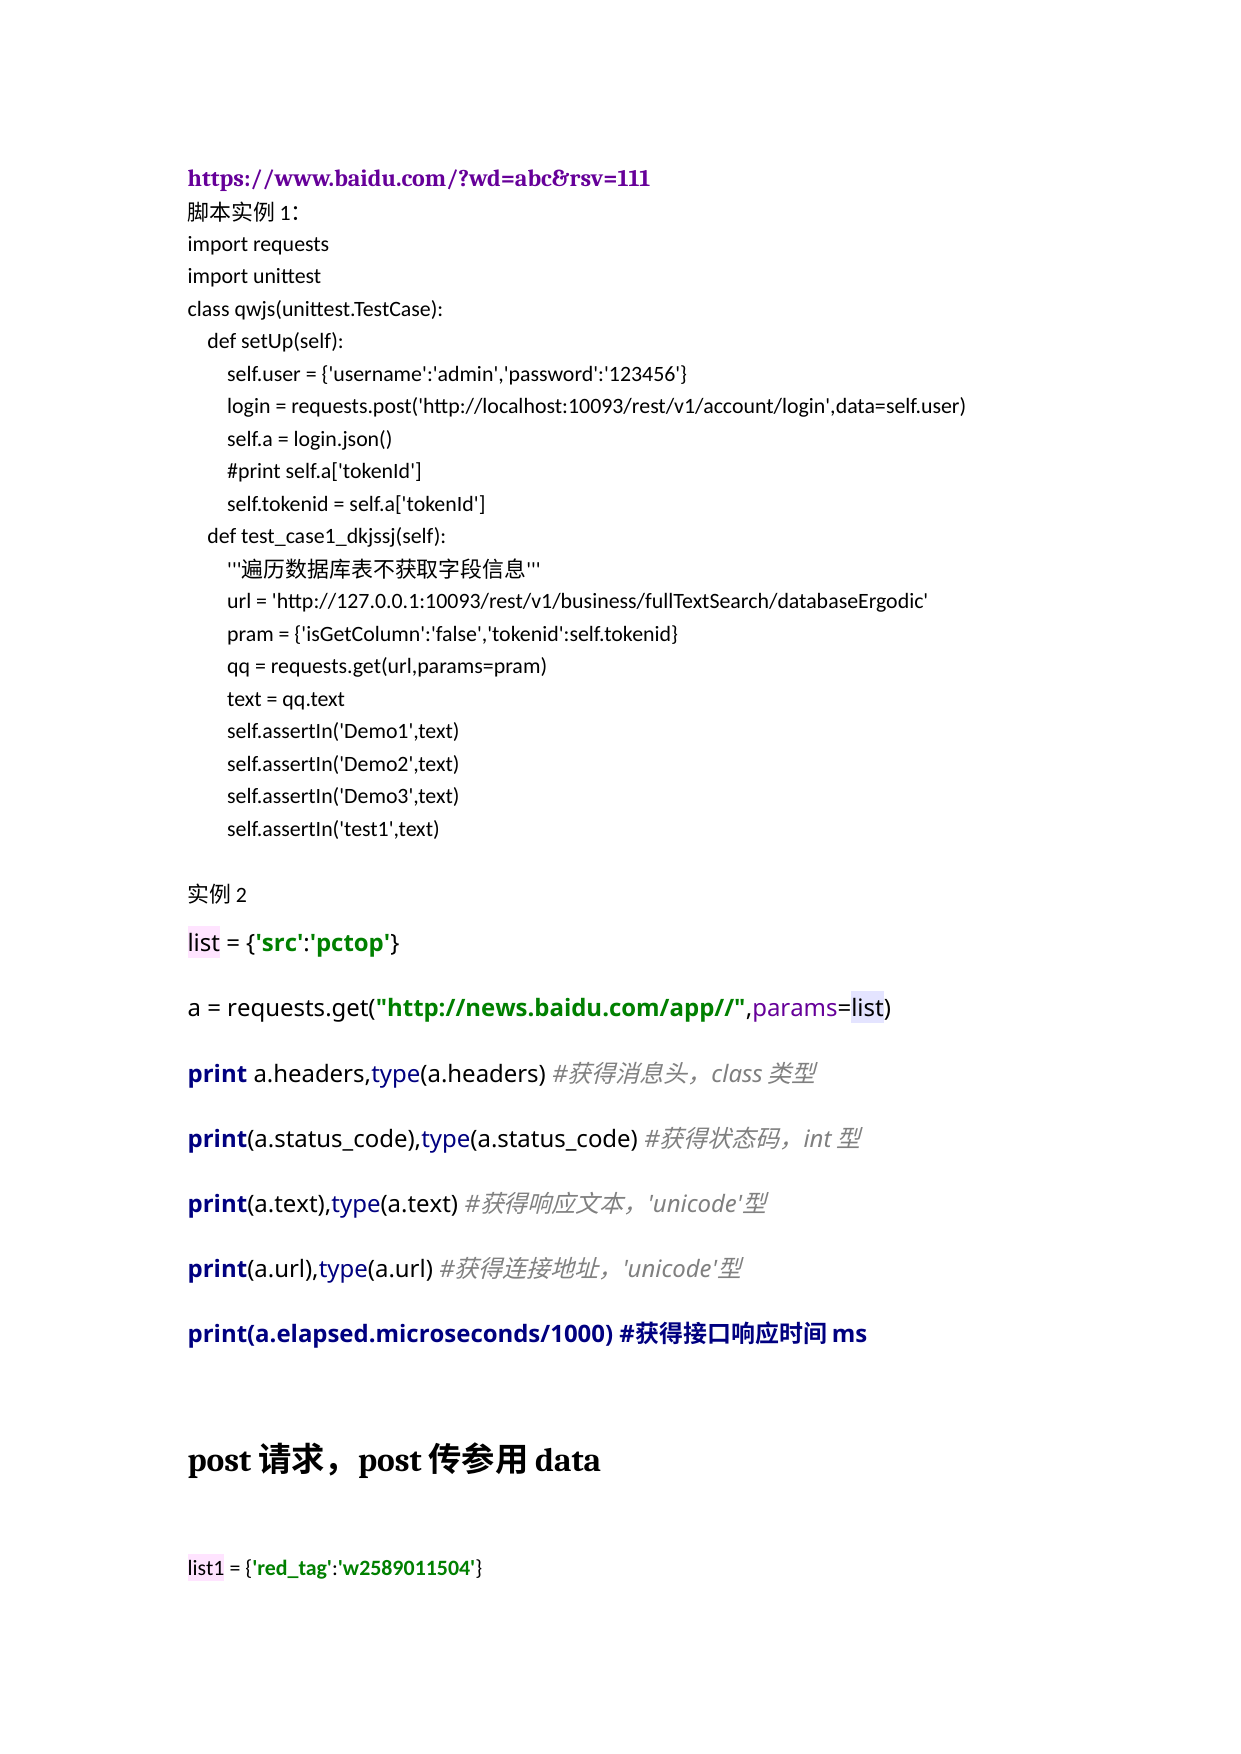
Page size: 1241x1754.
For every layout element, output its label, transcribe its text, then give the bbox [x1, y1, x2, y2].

text login = requests.post('http://localhost:10093/rest/v1/account/login',data=self.user) [187, 389, 1053, 422]
text self.user = {'username':'admin','password':'123456'} [187, 357, 1053, 389]
text '''遍历数据库表不获取字段信息''' [187, 552, 1053, 584]
text self.assertIn('Demo2',text) [187, 747, 1053, 779]
text self.assertIn('Demo3',text) [187, 779, 1053, 812]
text #print self.a['tokenId'] [187, 454, 1053, 487]
text self.tokenid = self.a['tokenId'] [187, 487, 1053, 519]
text print(a.elapsed.microseconds/1000) #获得接口响应时间ms [187, 1299, 1053, 1364]
text def setUp(self): [187, 324, 1053, 357]
text https://www.baidu.com/?wd=abc&rsv=111 [187, 162, 1053, 194]
text text = qq.text [187, 682, 1053, 714]
text 实例2 [187, 877, 1053, 909]
text self.assertIn('Demo1',text) [187, 714, 1053, 747]
text url = 'http://127.0.0.1:10093/rest/v1/business/fullTextSearch/databaseErgodic' [187, 584, 1053, 617]
text class qwjs(unittest.TestCase): [187, 292, 1053, 324]
text self.a = login.json() [187, 422, 1053, 454]
text import requests [187, 227, 1053, 259]
text self.assertIn('test1',text) [187, 812, 1053, 844]
subtitle post请求，post传参用data [187, 1424, 1053, 1489]
text list = {'src':'pctop'} a = requests.get("http://news.baidu.com/app//",params=list) print a.headers,type(a.headers) #获得消息头，class类型 print(a.status_code),type(a.status_code) #获得状态码，int型 print(a.text),type(a.text) #获得响应文本，'unicode'型 print(a.url),type(a.url) #获得连接地址，'unicode'型 [187, 909, 1053, 1299]
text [187, 1551, 1053, 1584]
text def test_case1_dkjssj(self): [187, 519, 1053, 552]
text qq = requests.get(url,params=pram) [187, 649, 1053, 682]
text import unittest [187, 259, 1053, 292]
text pram = {'isGetColumn':'false','tokenid':self.tokenid} [187, 617, 1053, 649]
text 脚本实例1： [187, 194, 1053, 227]
